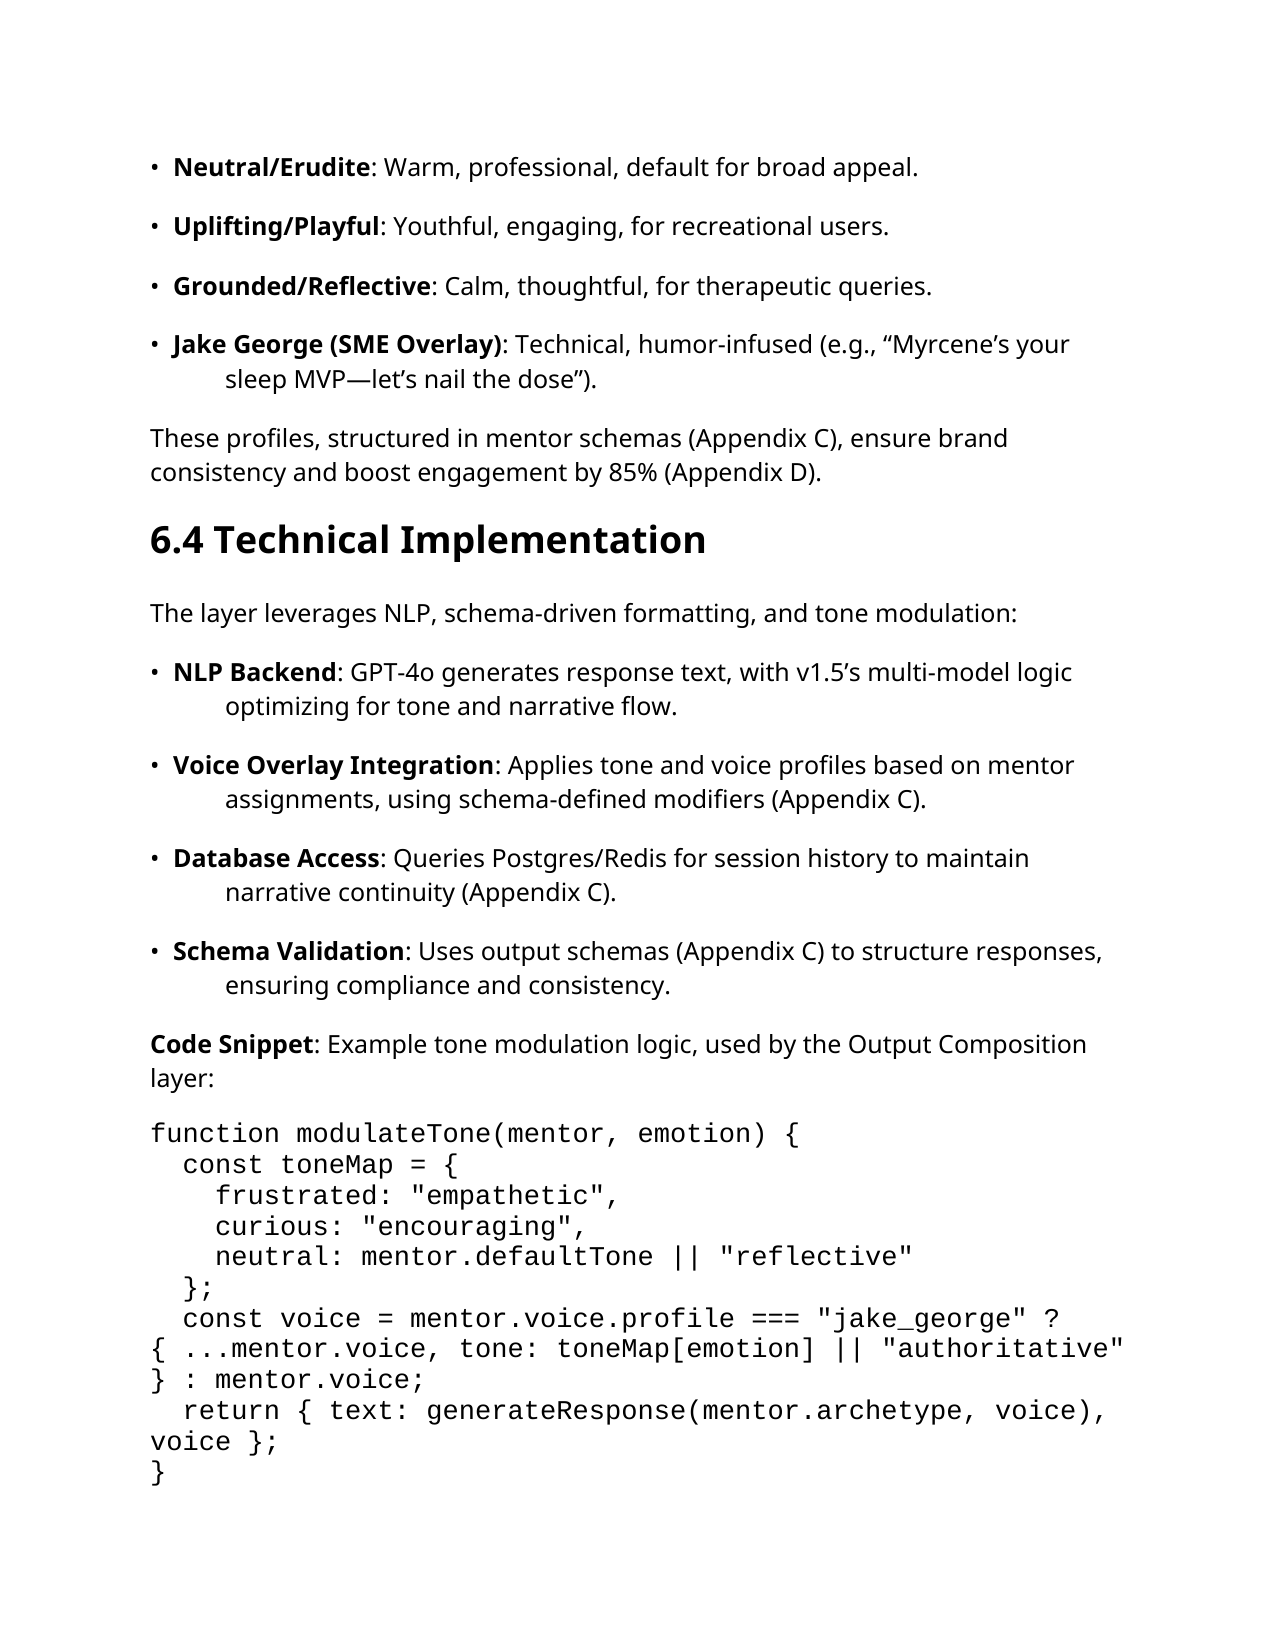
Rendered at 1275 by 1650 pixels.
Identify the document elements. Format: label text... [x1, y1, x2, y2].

list Jake George (SME Overlay): Technical, humor-infused (e.g., “Myrcene’s your sleep MVP—let’s nail the dose”). [150, 327, 1125, 395]
text neutral: mentor.defaultTone || "reflective" [150, 1243, 1125, 1274]
text curious: "encouraging", [150, 1212, 1125, 1243]
text return { text: generateResponse(mentor.archetype, voice), voice }; [150, 1397, 1125, 1458]
list Database Access: Queries Postgres/Redis for session history to maintain narrative continuity (Appendix C). [150, 841, 1125, 909]
text The layer leverages NLP, schema-driven formatting, and tone modulation: [150, 596, 1125, 629]
list Voice Overlay Integration: Applies tone and voice profiles based on mentor assignments, using schema-defined modifiers (Appendix C). [150, 748, 1125, 816]
text const voice = mentor.voice.profile === "jake_george" ? { ...mentor.voice, tone: toneMap[emotion] || "authoritative" } : mentor.voice; [150, 1304, 1125, 1397]
text } [150, 1458, 1125, 1489]
text Code Snippet: Example tone modulation logic, used by the Output Composition layer: [150, 1027, 1125, 1095]
list Neutral/Erudite: Warm, professional, default for broad appeal. [150, 150, 1125, 184]
text 6.4 Technical Implementation [150, 513, 1125, 564]
list Schema Validation: Uses output schemas (Appendix C) to structure responses, ensuring compliance and consistency. [150, 934, 1125, 1002]
list Grounded/Reflective: Calm, thoughtful, for therapeutic queries. [150, 268, 1125, 302]
text }; [150, 1274, 1125, 1304]
text const toneMap = { [150, 1151, 1125, 1182]
text frustrated: "empathetic", [150, 1182, 1125, 1212]
list NLP Backend: GPT-4o generates response text, with v1.5’s multi-model logic optimizing for tone and narrative flow. [150, 654, 1125, 723]
text function modulateTone(mentor, emotion) { [150, 1120, 1125, 1151]
list Uplifting/Playful: Youthful, engaging, for recreational users. [150, 209, 1125, 243]
text These profiles, structured in mentor schemas (Appendix C), ensure brand consistency and boost engagement by 85% (Appendix D). [150, 420, 1125, 488]
